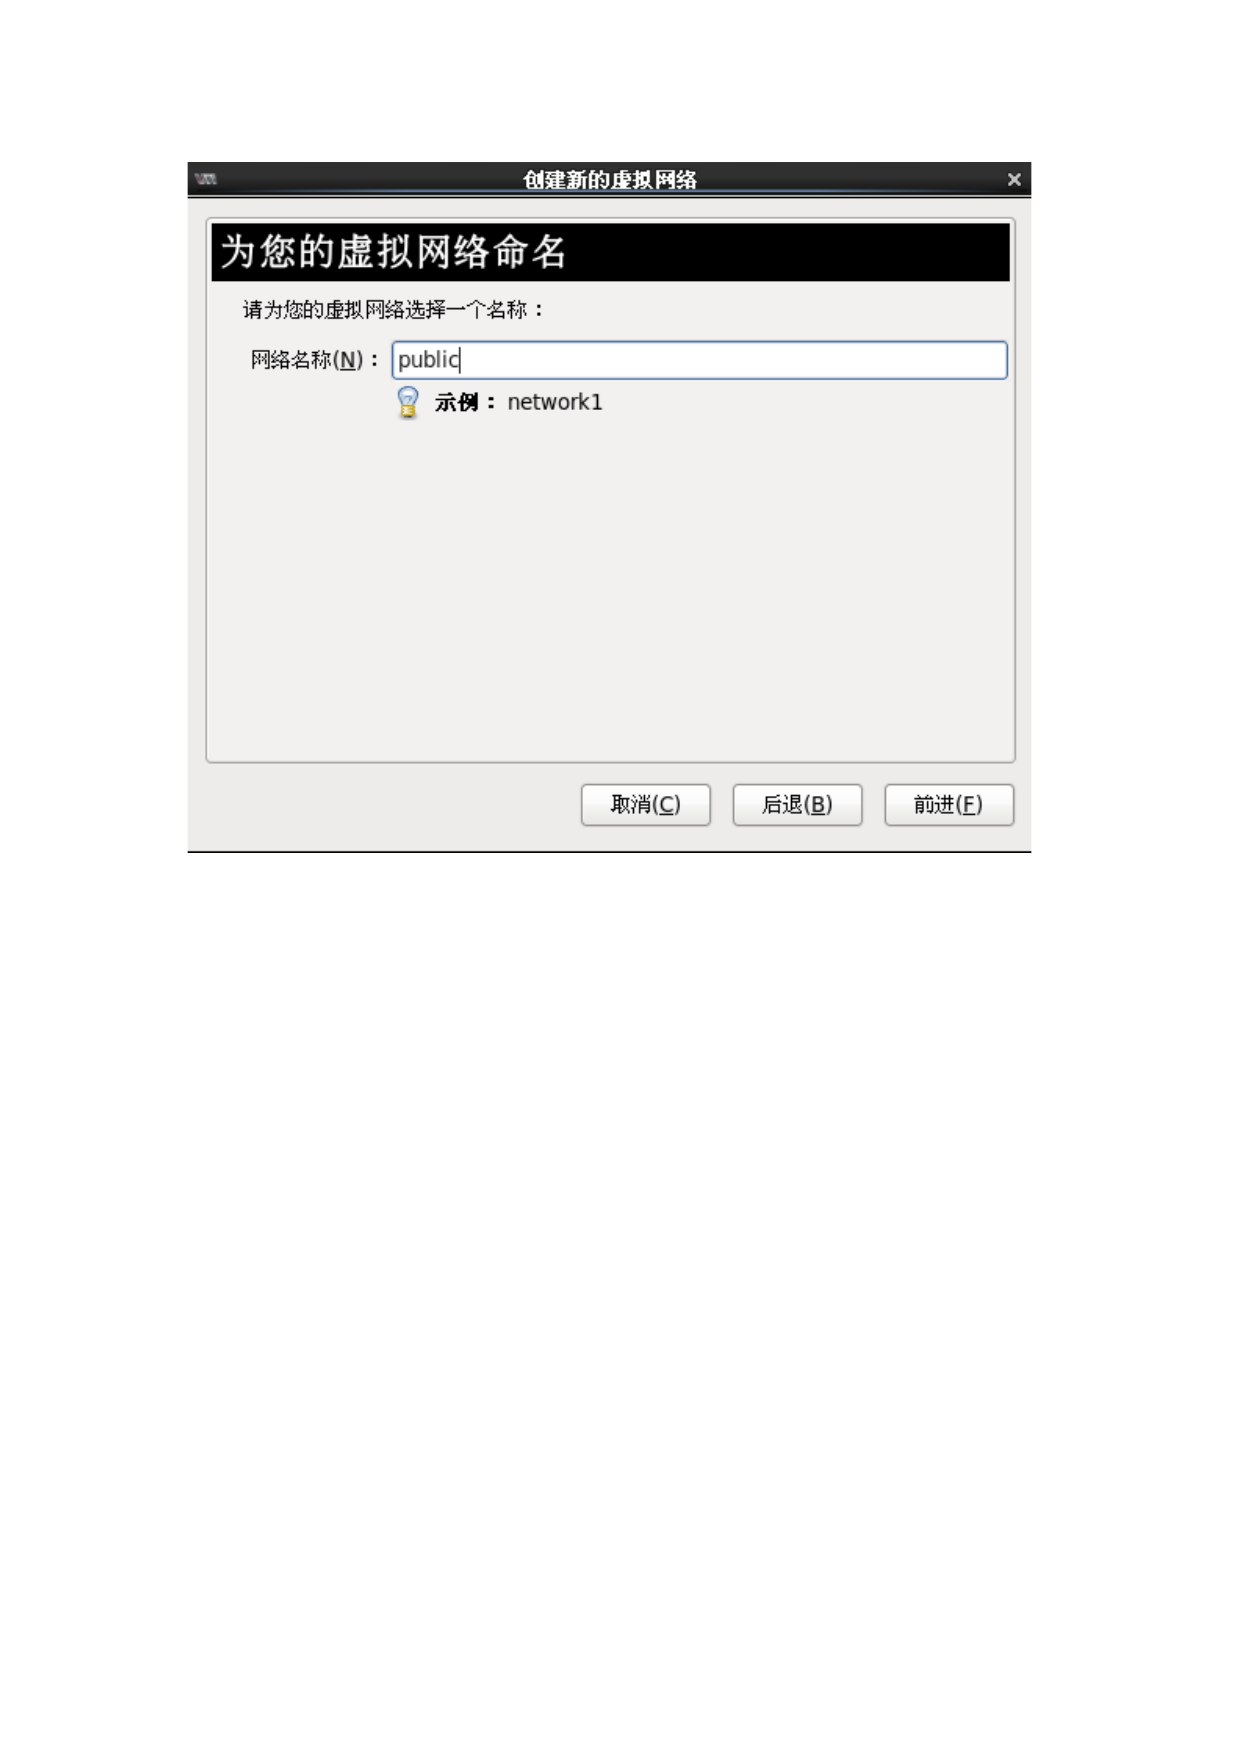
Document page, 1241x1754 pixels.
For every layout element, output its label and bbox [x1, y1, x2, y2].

picture [187, 162, 1032, 853]
